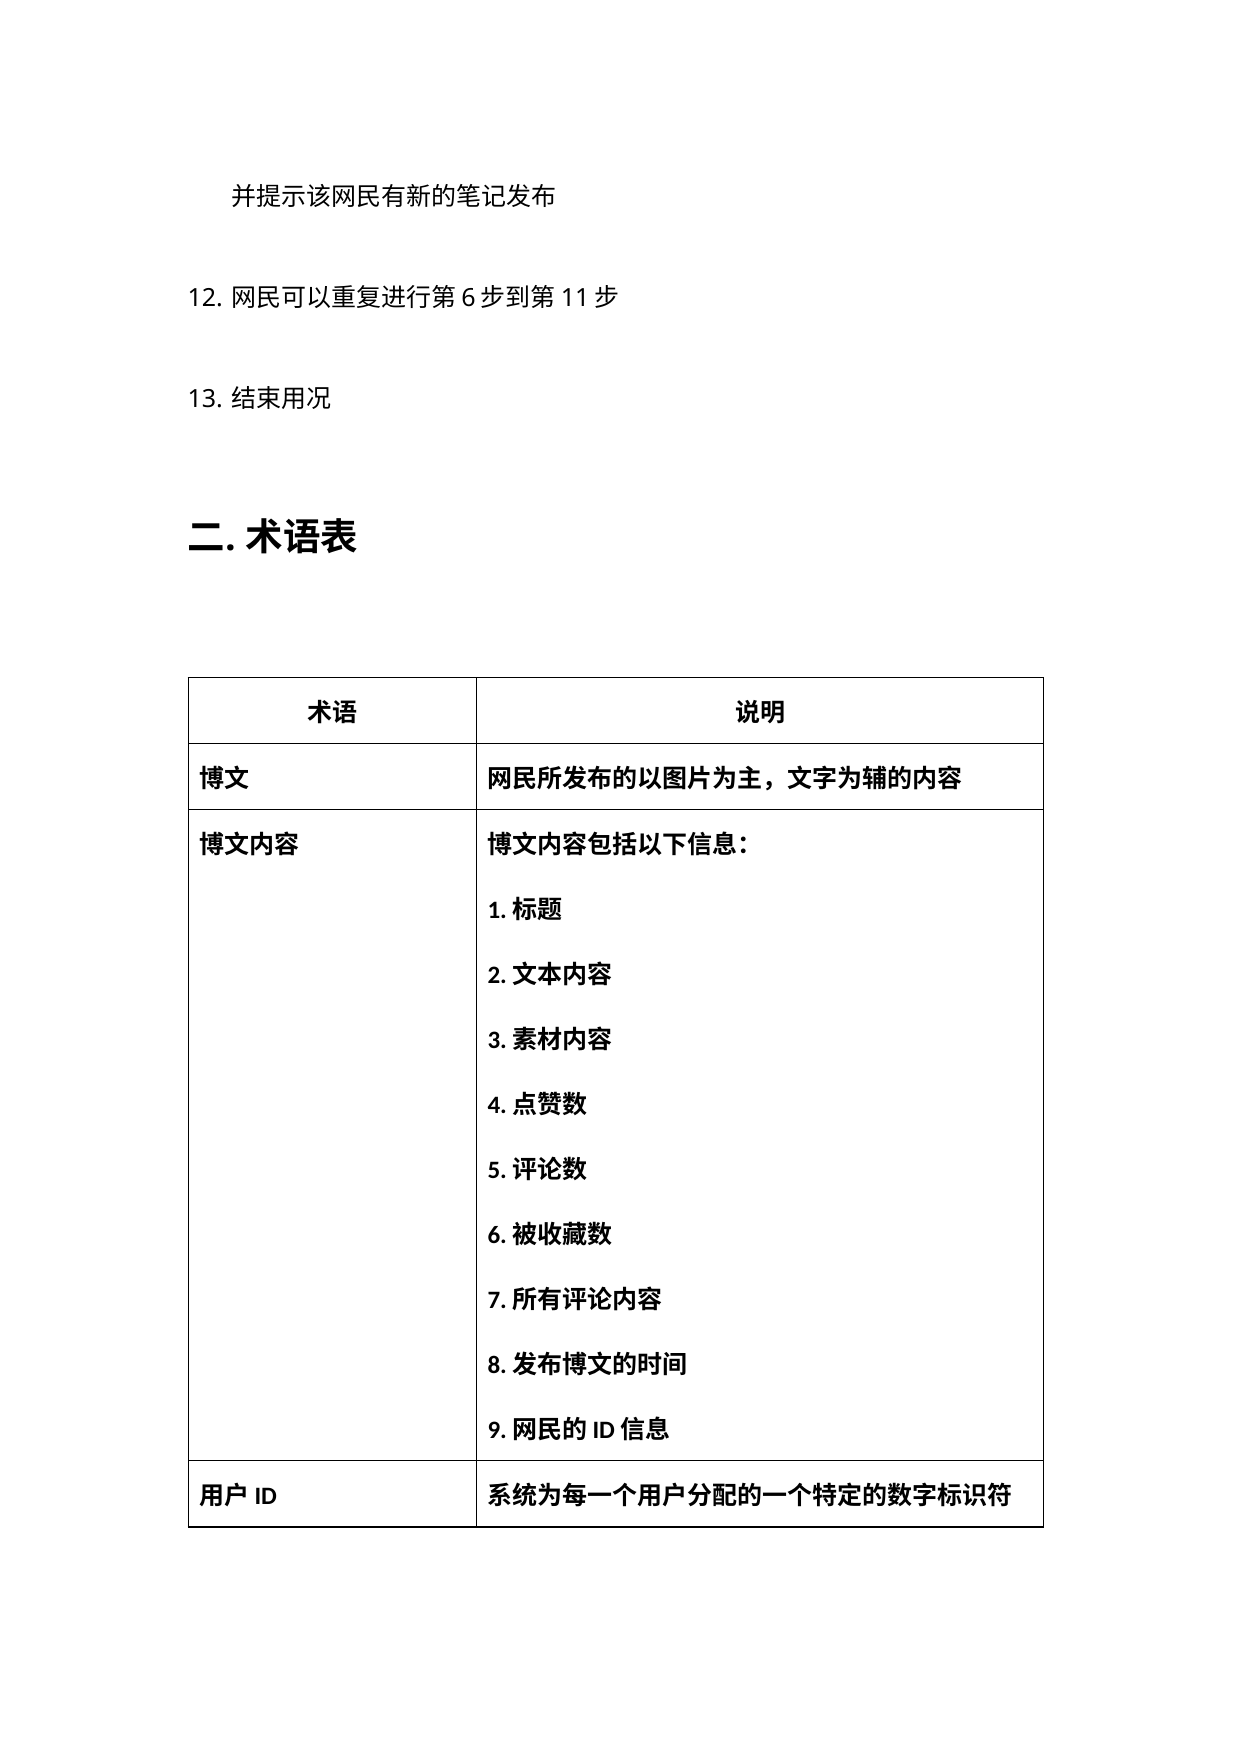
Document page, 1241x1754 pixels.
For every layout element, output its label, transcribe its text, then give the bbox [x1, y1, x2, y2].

list 结束用况 [187, 364, 1053, 429]
table_cell 博文内容包括以下信息： 1. 标题 2. 文本内容 3. 素材内容 4. 点赞数 5. 评论数 6. 被收藏数 7. 所有评论内容 8. 发布博文的时间 9. 网民的ID信息 [477, 810, 1043, 1460]
list 系统将该发布者添加至该网民的关注者列表，并将该网民添加至发布者的粉丝列表中，当该发布者有新的笔记发布时，系统将该笔记推送给该网民并提示该网民有新的笔记发布 [187, 162, 1053, 227]
table_header 术语 [189, 678, 476, 743]
list 网民可以重复进行第6步到第11步 [187, 263, 1053, 328]
table_cell 博文 [189, 744, 476, 809]
table_cell 博文内容 [189, 810, 476, 1460]
table_header 说明 [477, 678, 1043, 743]
table_cell 用户ID [189, 1461, 476, 1526]
table_cell 系统为每一个用户分配的一个特定的数字标识符 [477, 1461, 1043, 1526]
table_cell 网民所发布的以图片为主，文字为辅的内容 [477, 744, 1043, 809]
subtitle 二. 术语表 [187, 501, 1053, 566]
